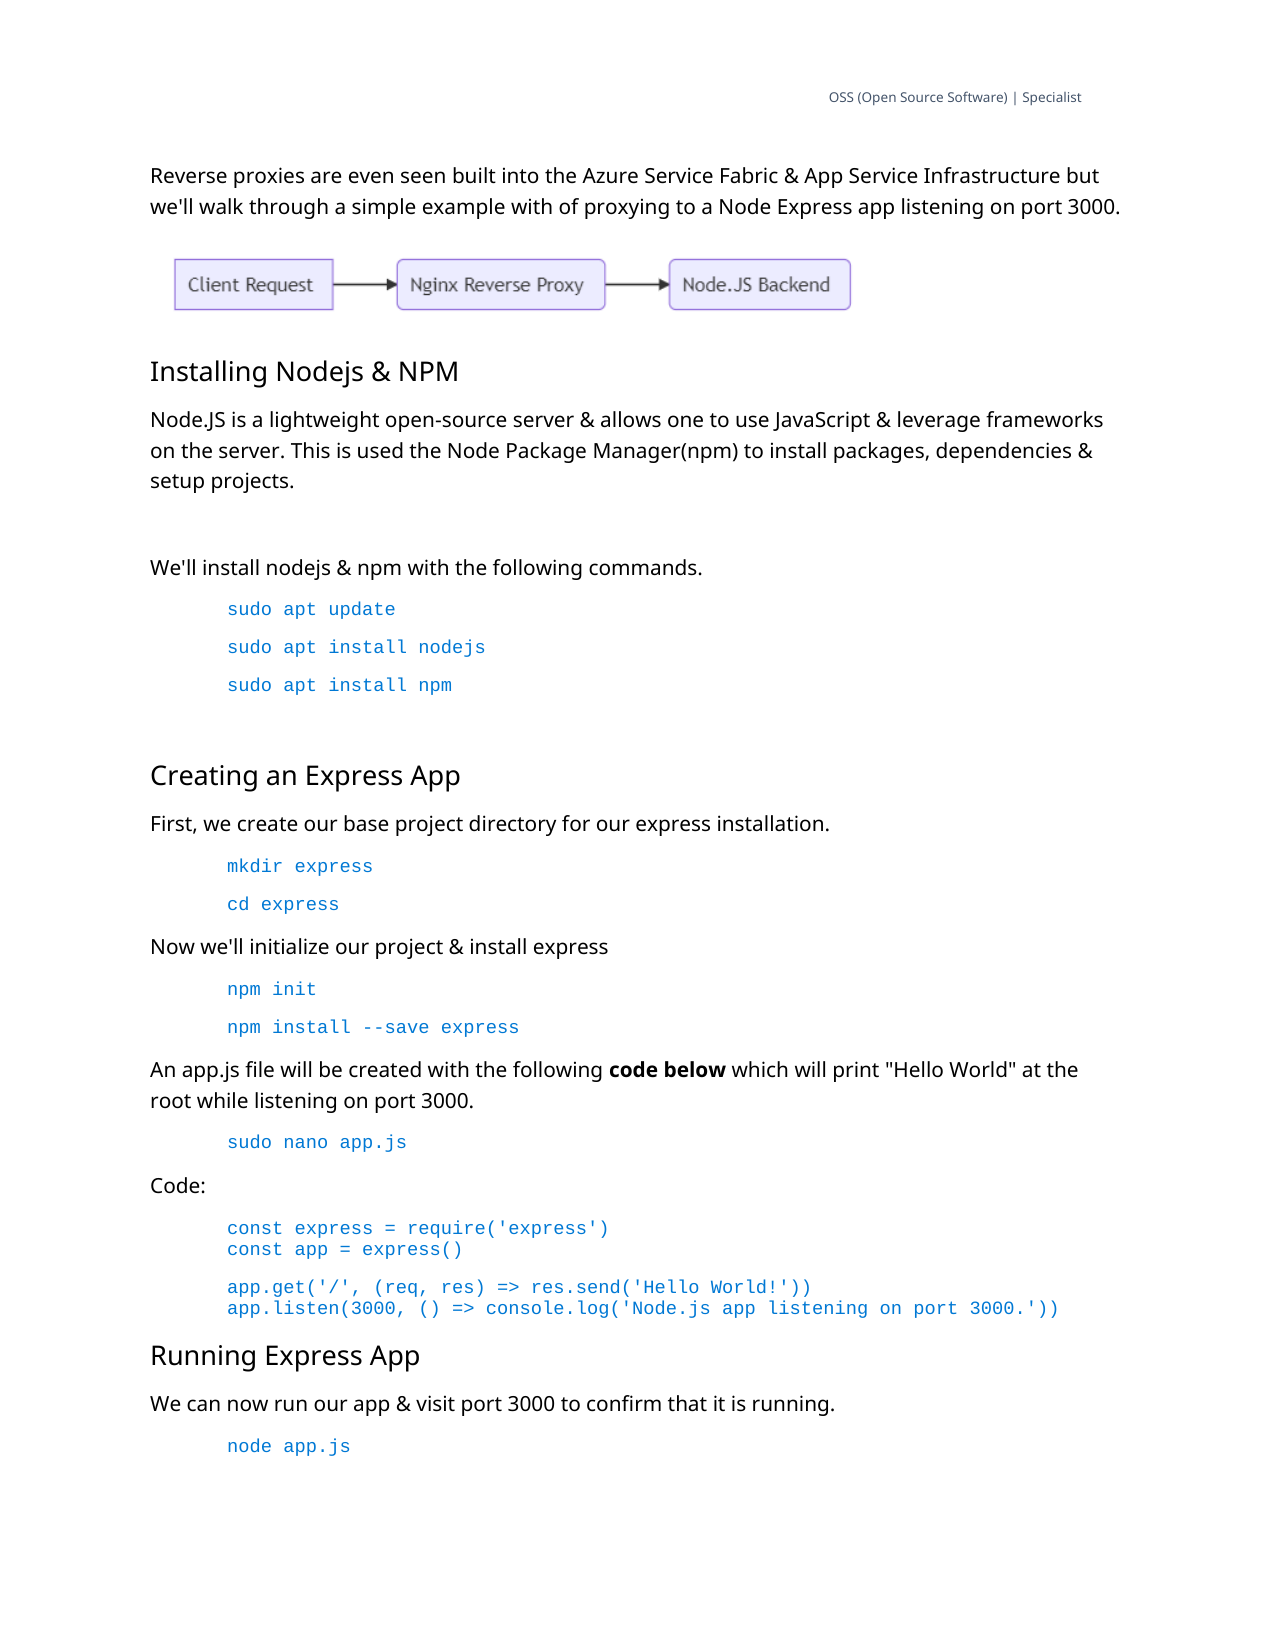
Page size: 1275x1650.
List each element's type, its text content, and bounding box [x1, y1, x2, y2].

text First, we create our base project directory for our express installation. [150, 809, 1125, 837]
subtitle Installing Nodejs & NPM [150, 353, 1125, 390]
picture [150, 235, 867, 339]
text sudo apt install nodejs [227, 638, 1125, 659]
text const express = require('express') const app = express() [227, 1218, 1125, 1261]
text sudo apt update [227, 600, 1125, 621]
text Reverse proxies are even seen built into the Azure Service Fabric & App Service Infrastructure but we'll walk through a simple example with of proxying to a Node Express app listening on port 3000. [150, 161, 1125, 220]
text sudo nano app.js [227, 1133, 1125, 1154]
text cd express [227, 894, 1125, 916]
text sudo apt install npm [227, 676, 1125, 697]
text We can now run our app & visit port 3000 to confirm that it is running. [150, 1389, 1125, 1417]
text Now we'll initialize our project & install express [150, 932, 1125, 961]
text An app.js file will be created with the following code below which will print "Hello World" at the root while listening on port 3000. [150, 1055, 1125, 1114]
text app.get('/', (req, res) => res.send('Hello World!')) app.listen(3000, () => console.log('Node.js app listening on port 3000.')) [227, 1278, 1125, 1320]
text npm init [227, 979, 1125, 1001]
text mkdir express [227, 856, 1125, 878]
text npm install --save express [227, 1017, 1125, 1039]
text Code: [150, 1171, 1125, 1199]
subtitle Running Express App [150, 1337, 1125, 1374]
subtitle Creating an Express App [150, 757, 1125, 794]
text node app.js [227, 1436, 1125, 1458]
text Node.JS is a lightweight open-source server & allows one to use JavaScript & leverage frameworks on the server. This is used the Node Package Manager(npm) to install packages, dependencies & setup projects. [150, 405, 1125, 495]
text We'll install nodejs & npm with the following commands. [150, 553, 1125, 581]
